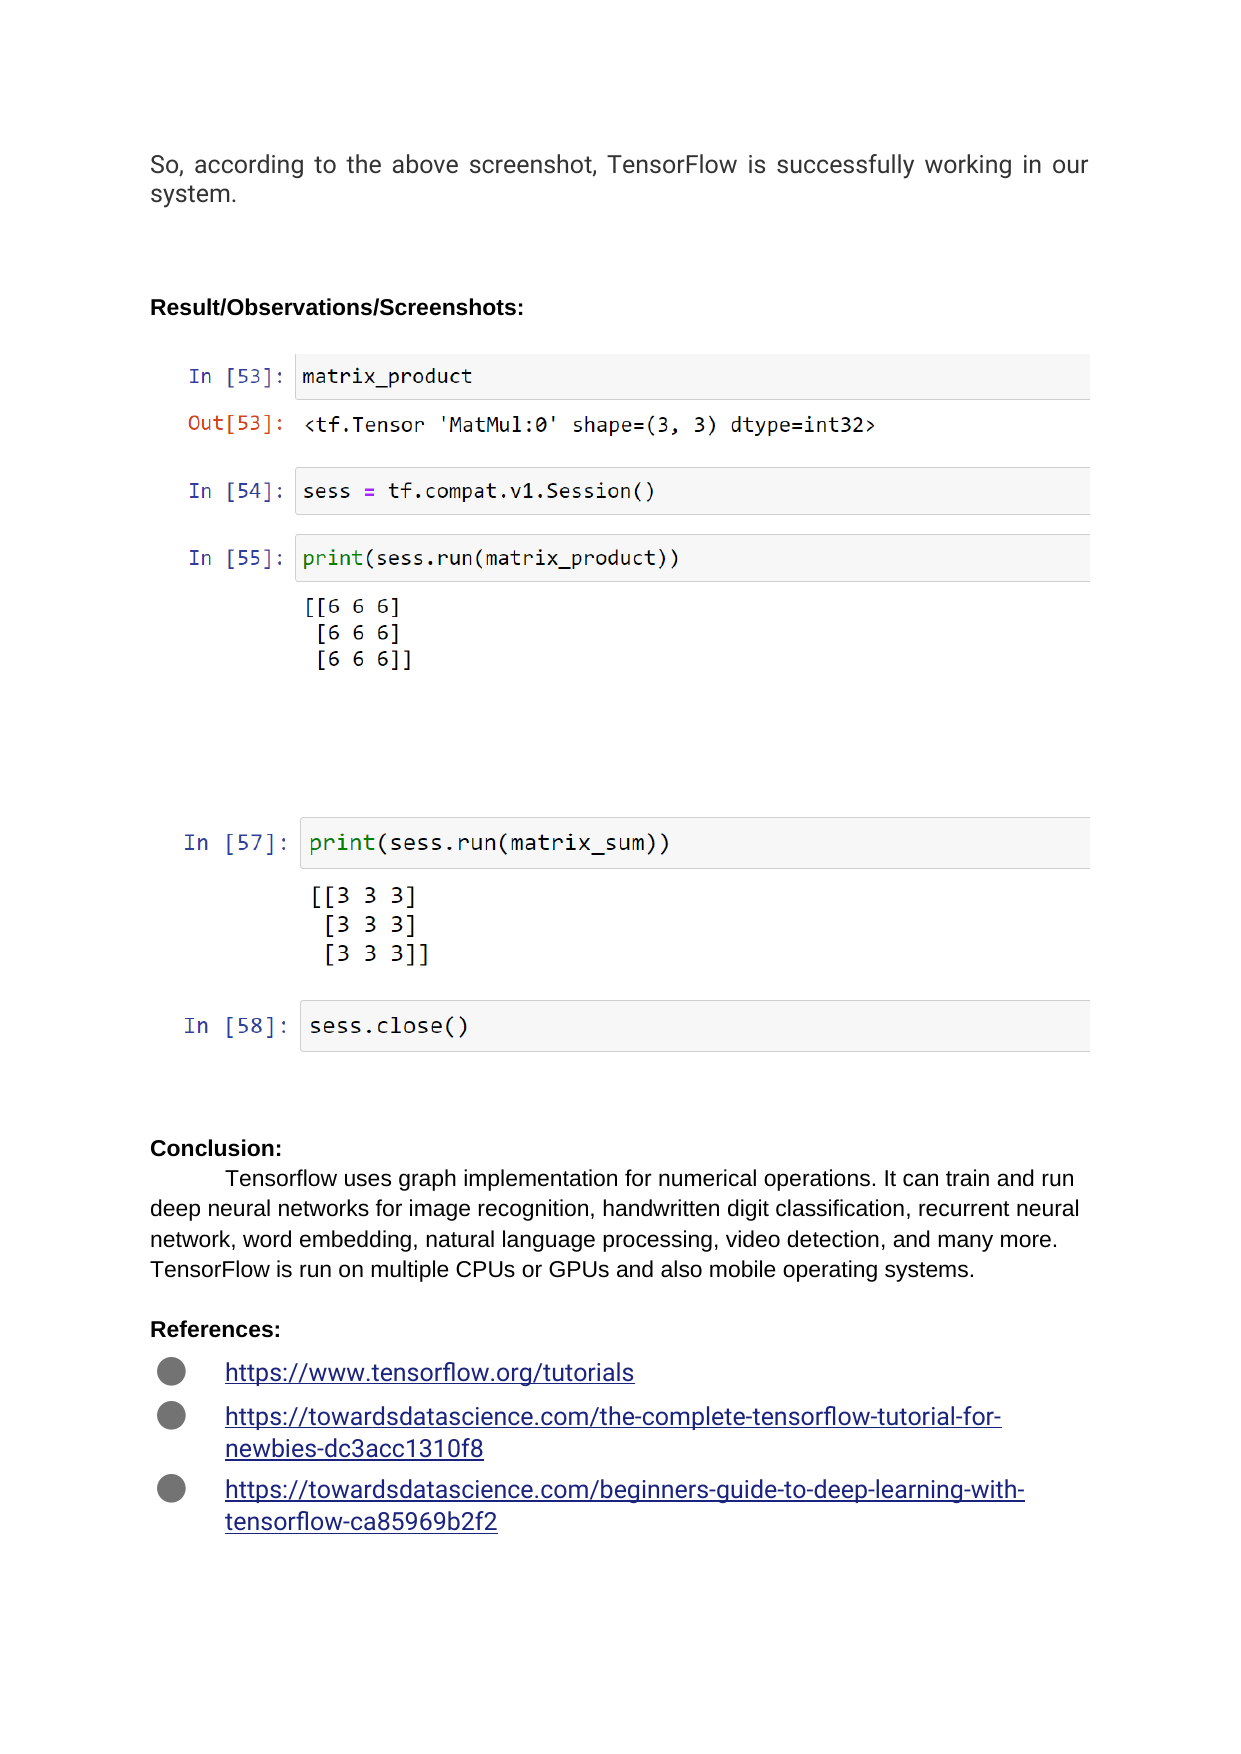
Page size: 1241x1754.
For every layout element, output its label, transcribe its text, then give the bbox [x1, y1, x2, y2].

list https://towardsdatascience.com/beginners-guide-to-deep-learning-with-tensorflow-ca85969b2f2 [187, 1464, 1090, 1537]
list https://towardsdatascience.com/the-complete-tensorflow-tutorial-for-newbies-dc3acc1310f8 [187, 1390, 1090, 1464]
text Result/Observations/Screenshots: [150, 294, 1090, 320]
text Conclusion: [150, 1135, 1090, 1161]
text Tensorflow uses graph implementation for numerical operations. It can train and run deep neural networks for image recognition, handwritten digit classification, recurrent neural network, word embedding, natural language processing, video detection, and many more. TensorFlow is run on multiple CPUs or GPUs and also mobile operating systems. [150, 1165, 1090, 1282]
picture [150, 354, 1091, 684]
text So, according to the above screenshot, TensorFlow is successfully working in our system. [150, 150, 1090, 208]
text References: [150, 1316, 1090, 1343]
picture [150, 808, 1091, 1071]
list https://www.tensorflow.org/tutorials [187, 1346, 1090, 1390]
